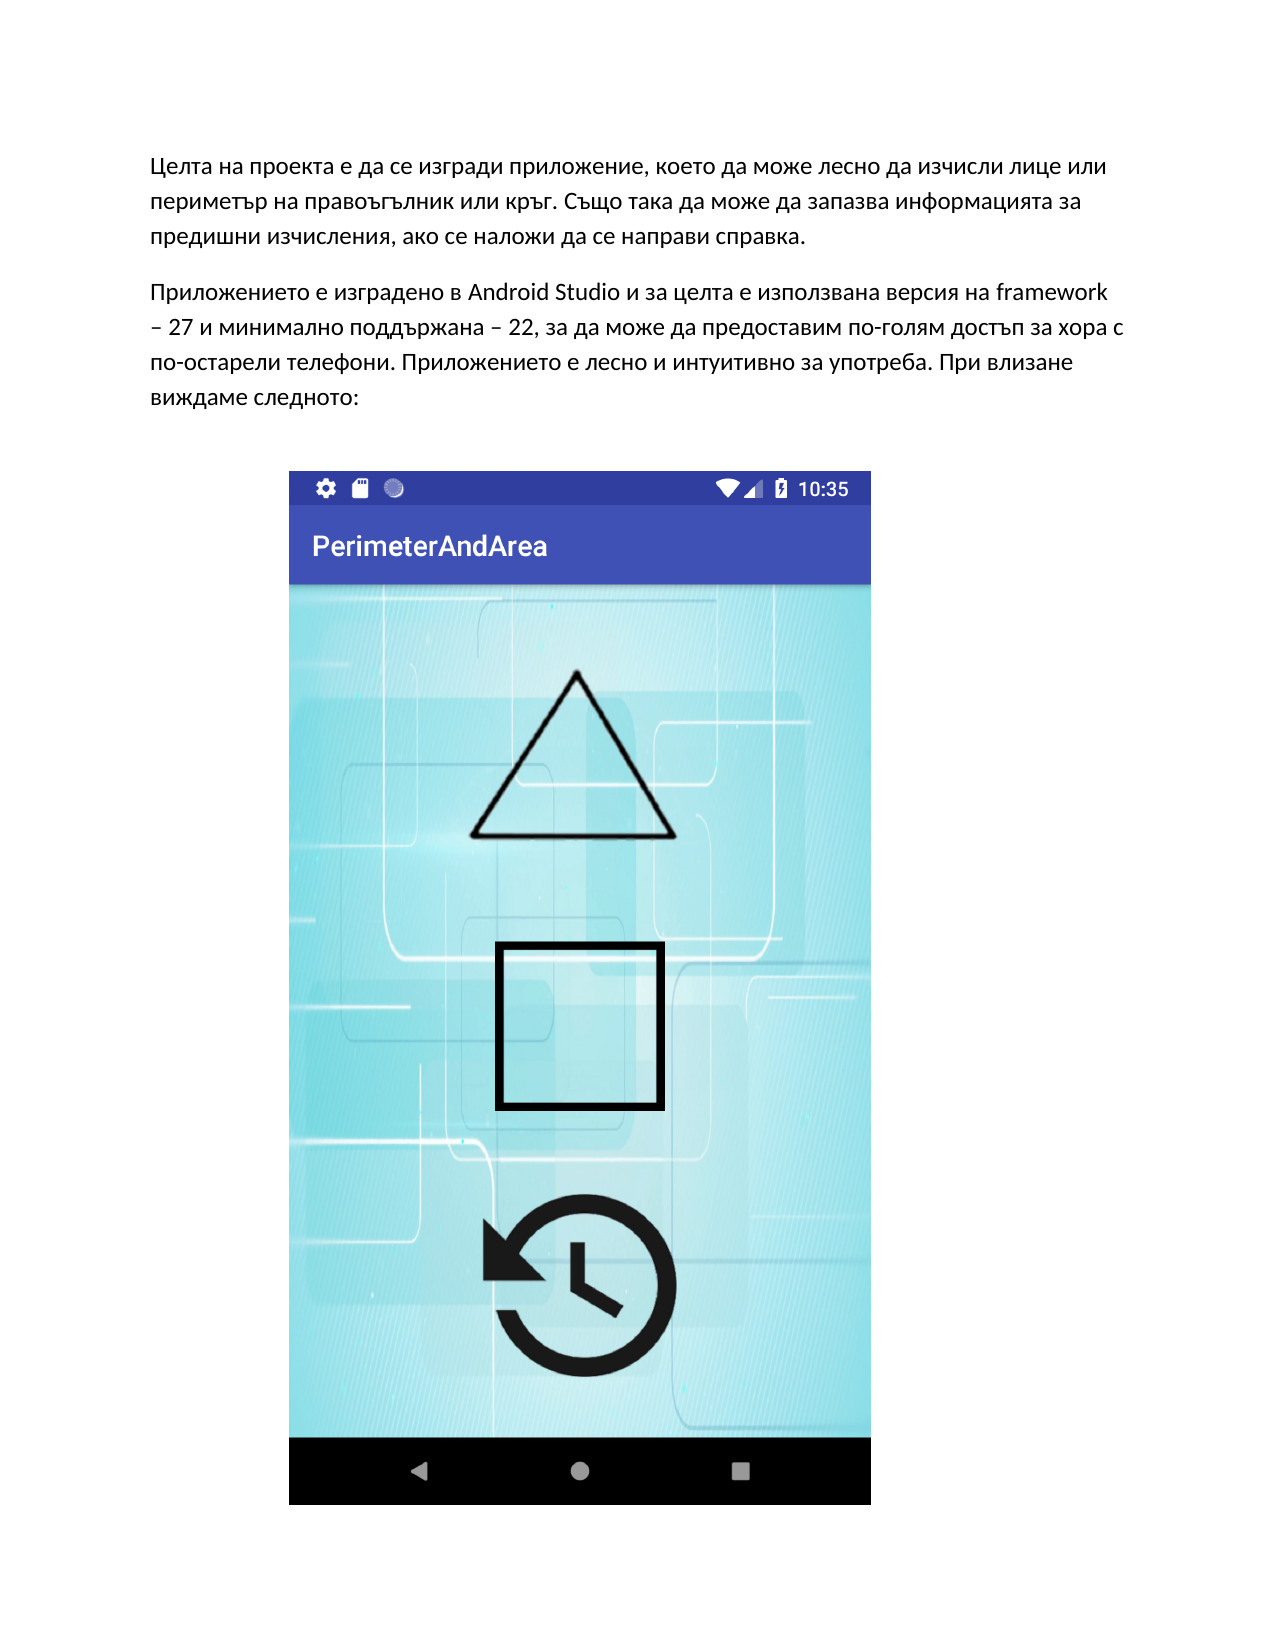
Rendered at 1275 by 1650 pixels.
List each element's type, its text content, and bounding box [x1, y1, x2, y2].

picture [289, 471, 871, 1505]
text Целта на проекта е да се изгради приложение, което да може лесно да изчисли лице или периметър на правоъгълник или кръг. Също така да може да запазва информацията за предишни изчисления, ако се наложи да се направи справка. [150, 150, 1125, 251]
text Приложението е изградено в Android Studio и за целта е използвана версия на framework – 27 и минимално поддържана – 22, за да може да предоставим по-голям достъп за хора с по-остарели телефони. Приложението е лесно и интуитивно за употреба. При влизане виждаме следното: [150, 276, 1125, 411]
